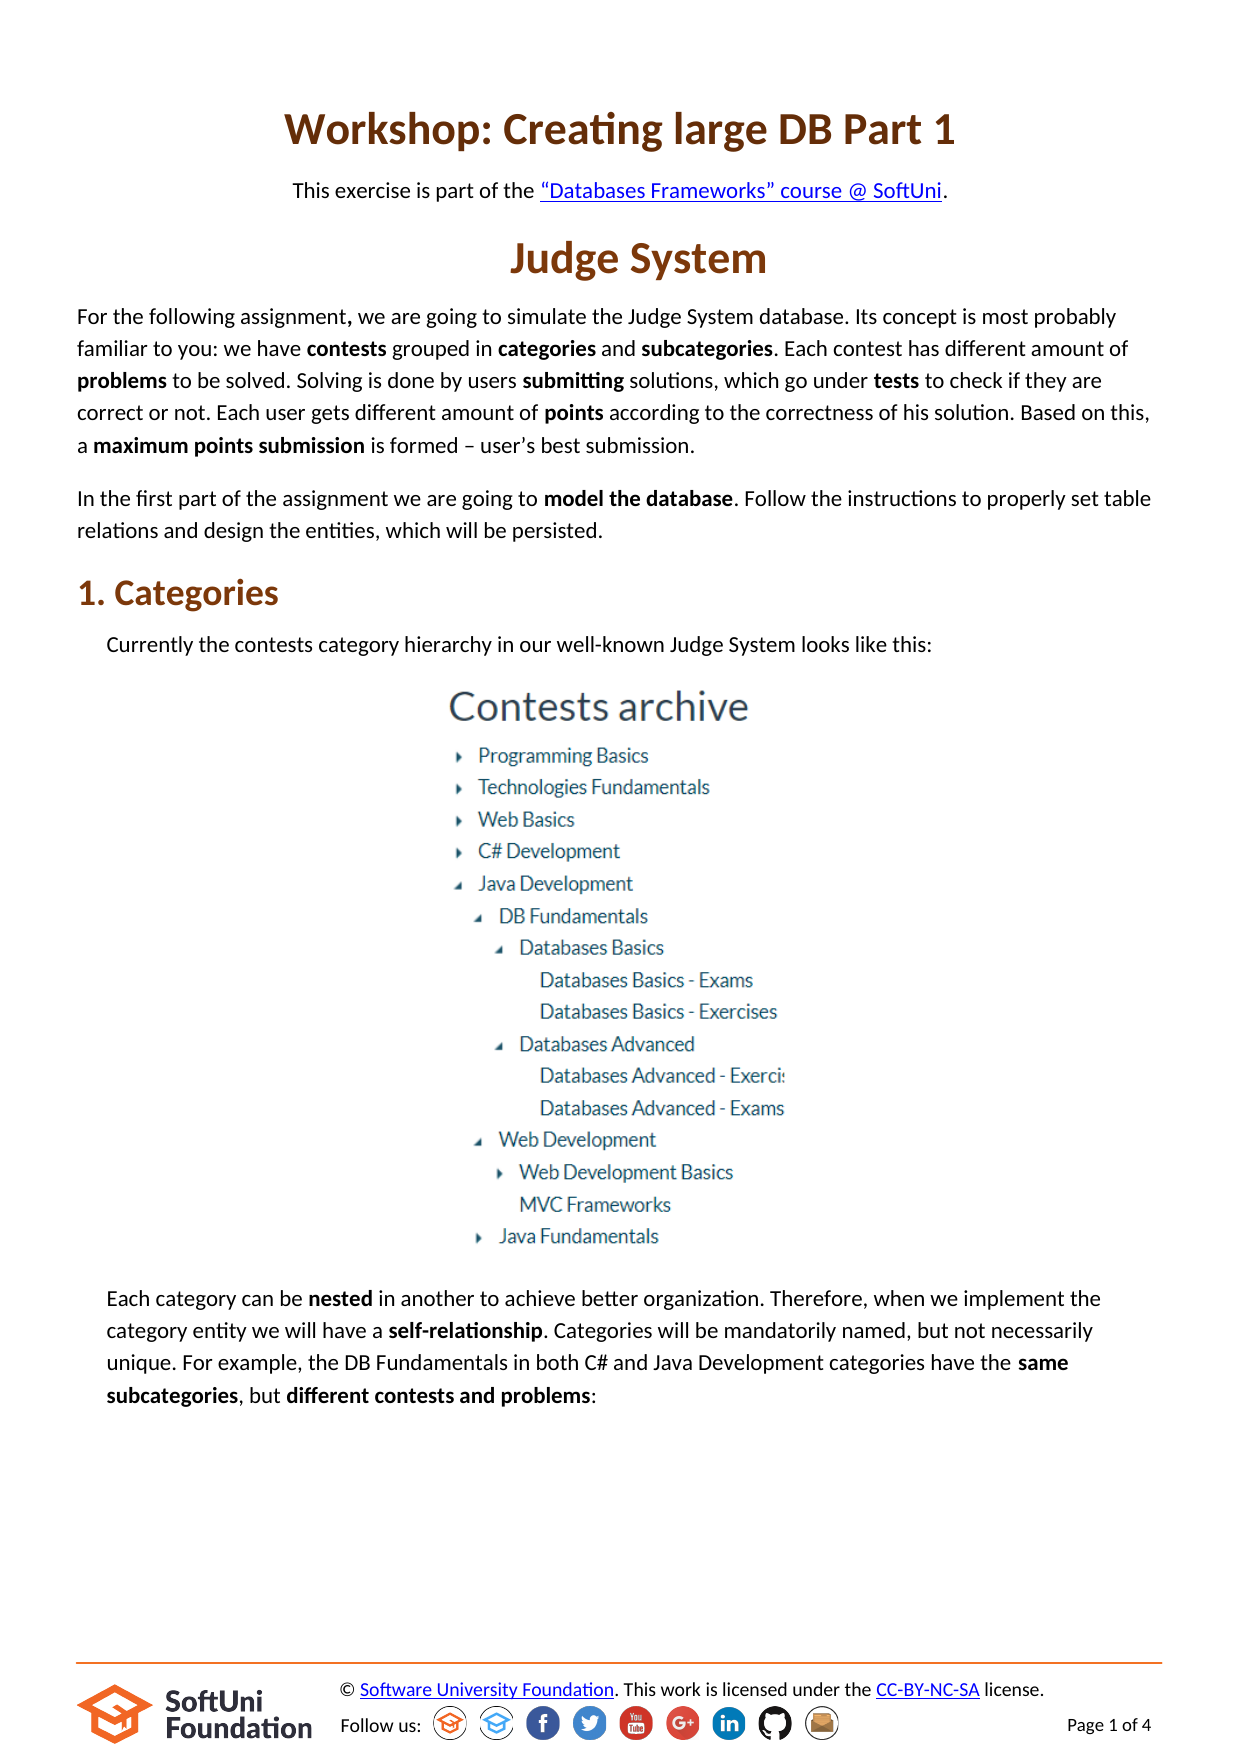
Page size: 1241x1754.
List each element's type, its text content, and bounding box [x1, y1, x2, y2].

picture [666, 1706, 700, 1740]
picture [736, 1730, 746, 1740]
picture [619, 1706, 653, 1740]
picture [76, 1684, 312, 1744]
text For the following assignment, we are going to simulate the Judge System database. Its concept is most probably familiar to you: we have contests grouped in categories and subcategories. Each contest has different amount of problems to be solved. Solving is done by users submitting solutions, which go under tests to check if they are correct or not. Each user gets different amount of points according to the correctness of his solution. Based on this, a maximum points submission is formed – user’s best submission. [77, 302, 1163, 459]
picture [712, 1707, 722, 1717]
picture [758, 1706, 792, 1740]
text Currently the contests category hierarchy in our well-known Judge System looks like this: [106, 630, 1163, 658]
text In the first part of the assignment we are going to model the database. Follow the instructions to properly set table relations and design the entities, which will be persisted. [77, 484, 1163, 544]
picture [526, 1706, 560, 1740]
picture [727, 1721, 738, 1731]
subtitle Workshop: Creating large DB Part 1 [77, 99, 1163, 156]
picture [443, 686, 796, 1255]
picture [805, 1706, 839, 1740]
picture [433, 1706, 467, 1740]
picture [480, 1706, 513, 1740]
picture [712, 1730, 722, 1740]
picture [736, 1707, 746, 1717]
picture [573, 1706, 607, 1740]
subtitle Judge System [114, 229, 1163, 285]
subtitle Categories [77, 569, 1163, 615]
text This exercise is part of the “Databases Frameworks” course @ SoftUni. [77, 176, 1163, 204]
